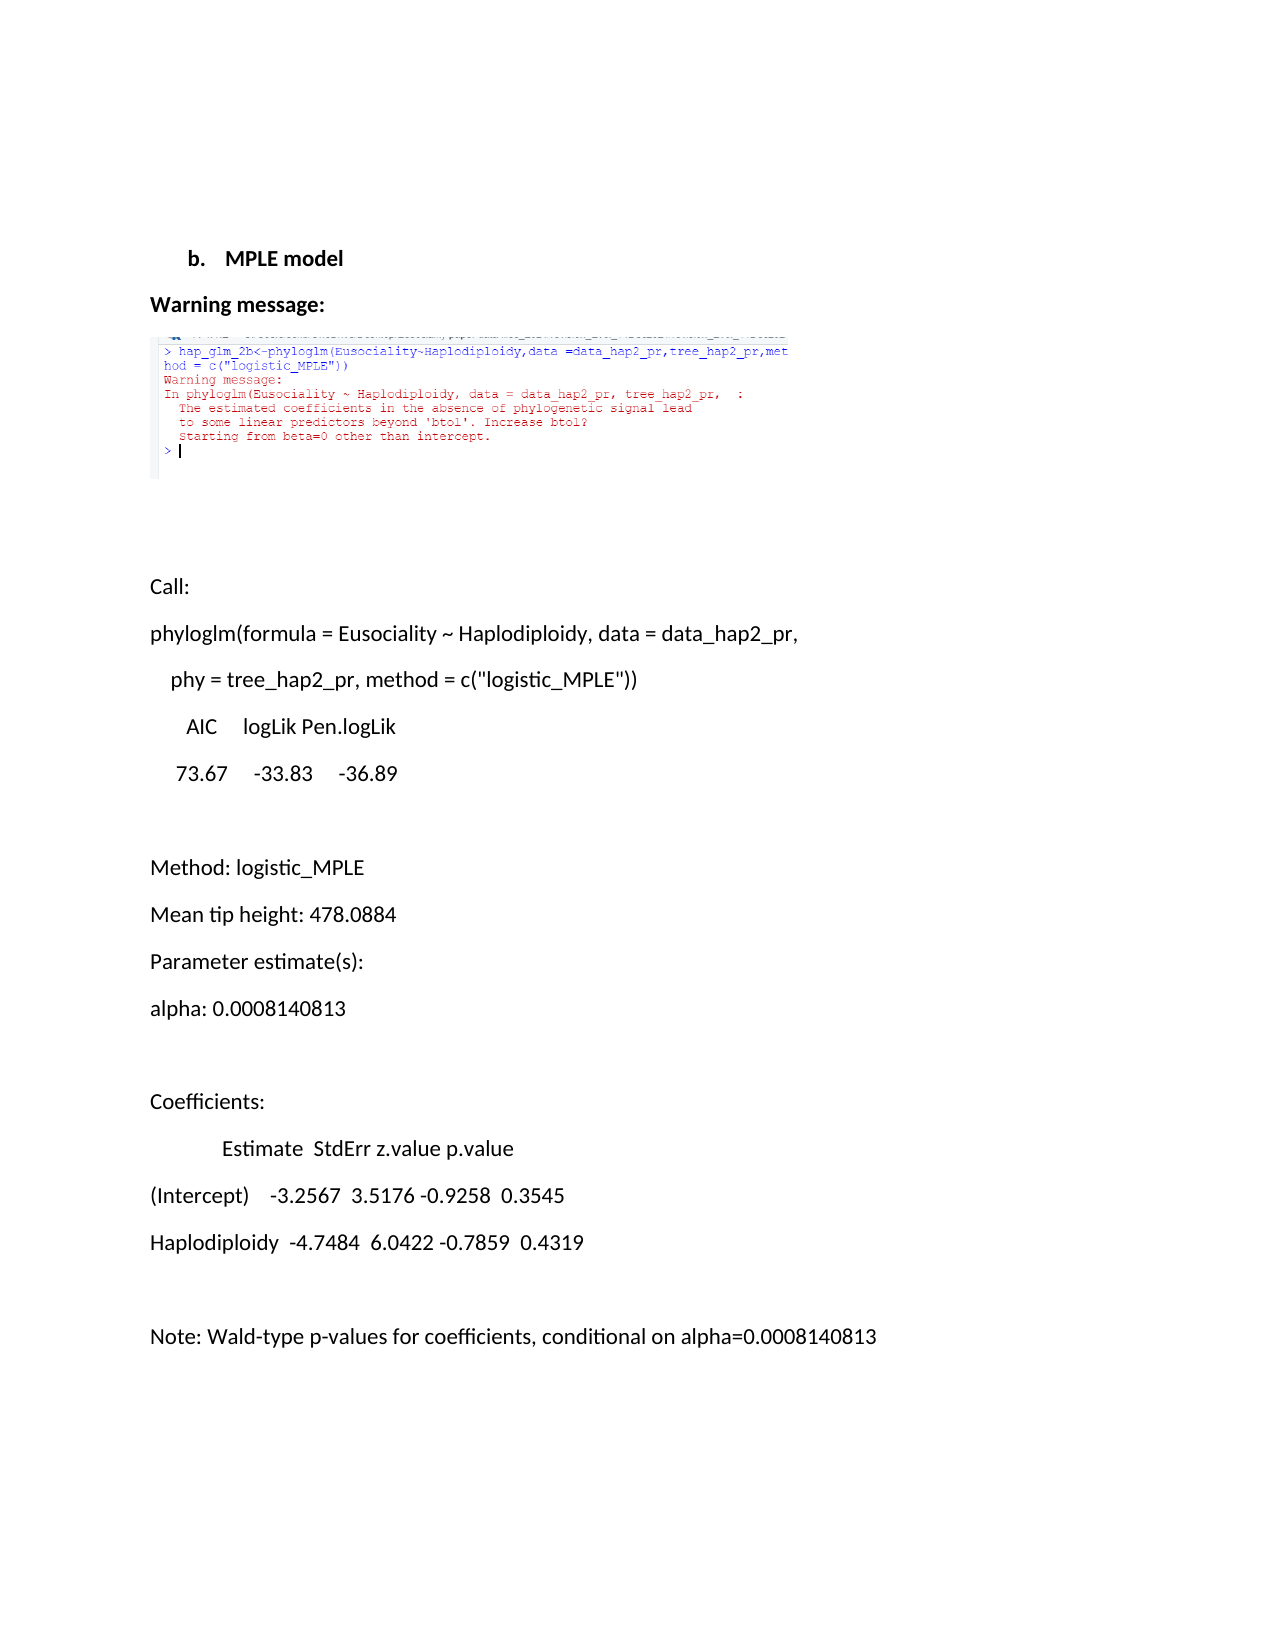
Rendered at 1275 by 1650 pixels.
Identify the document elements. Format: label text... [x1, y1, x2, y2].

text Mean tip height: 478.0884 [150, 900, 1125, 928]
text 73.67 -33.83 -36.89 [150, 759, 1125, 787]
text Haplodiploidy -4.7484 6.0422 -0.7859 0.4319 [150, 1228, 1125, 1256]
text Warning message: [150, 291, 1125, 319]
text phy = tree_hap2_pr, method = c("logistic_MPLE")) [150, 666, 1125, 694]
text Call: [150, 572, 1125, 600]
text Method: logistic_MPLE [150, 853, 1125, 881]
text Note: Wald-type p-values for coefficients, conditional on alpha=0.0008140813 [150, 1322, 1125, 1350]
text phyloglm(formula = Eusociality ~ Haplodiploidy, data = data_hap2_pr, [150, 619, 1125, 647]
text Estimate StdErr z.value p.value [150, 1134, 1125, 1162]
text Coefficients: [150, 1087, 1125, 1116]
text alpha: 0.0008140813 [150, 994, 1125, 1022]
text (Intercept) -3.2567 3.5176 -0.9258 0.3545 [150, 1181, 1125, 1209]
picture [150, 337, 788, 479]
text Parameter estimate(s): [150, 947, 1125, 975]
text AIC logLik Pen.logLik [150, 712, 1125, 741]
list MPLE model [187, 244, 1125, 272]
